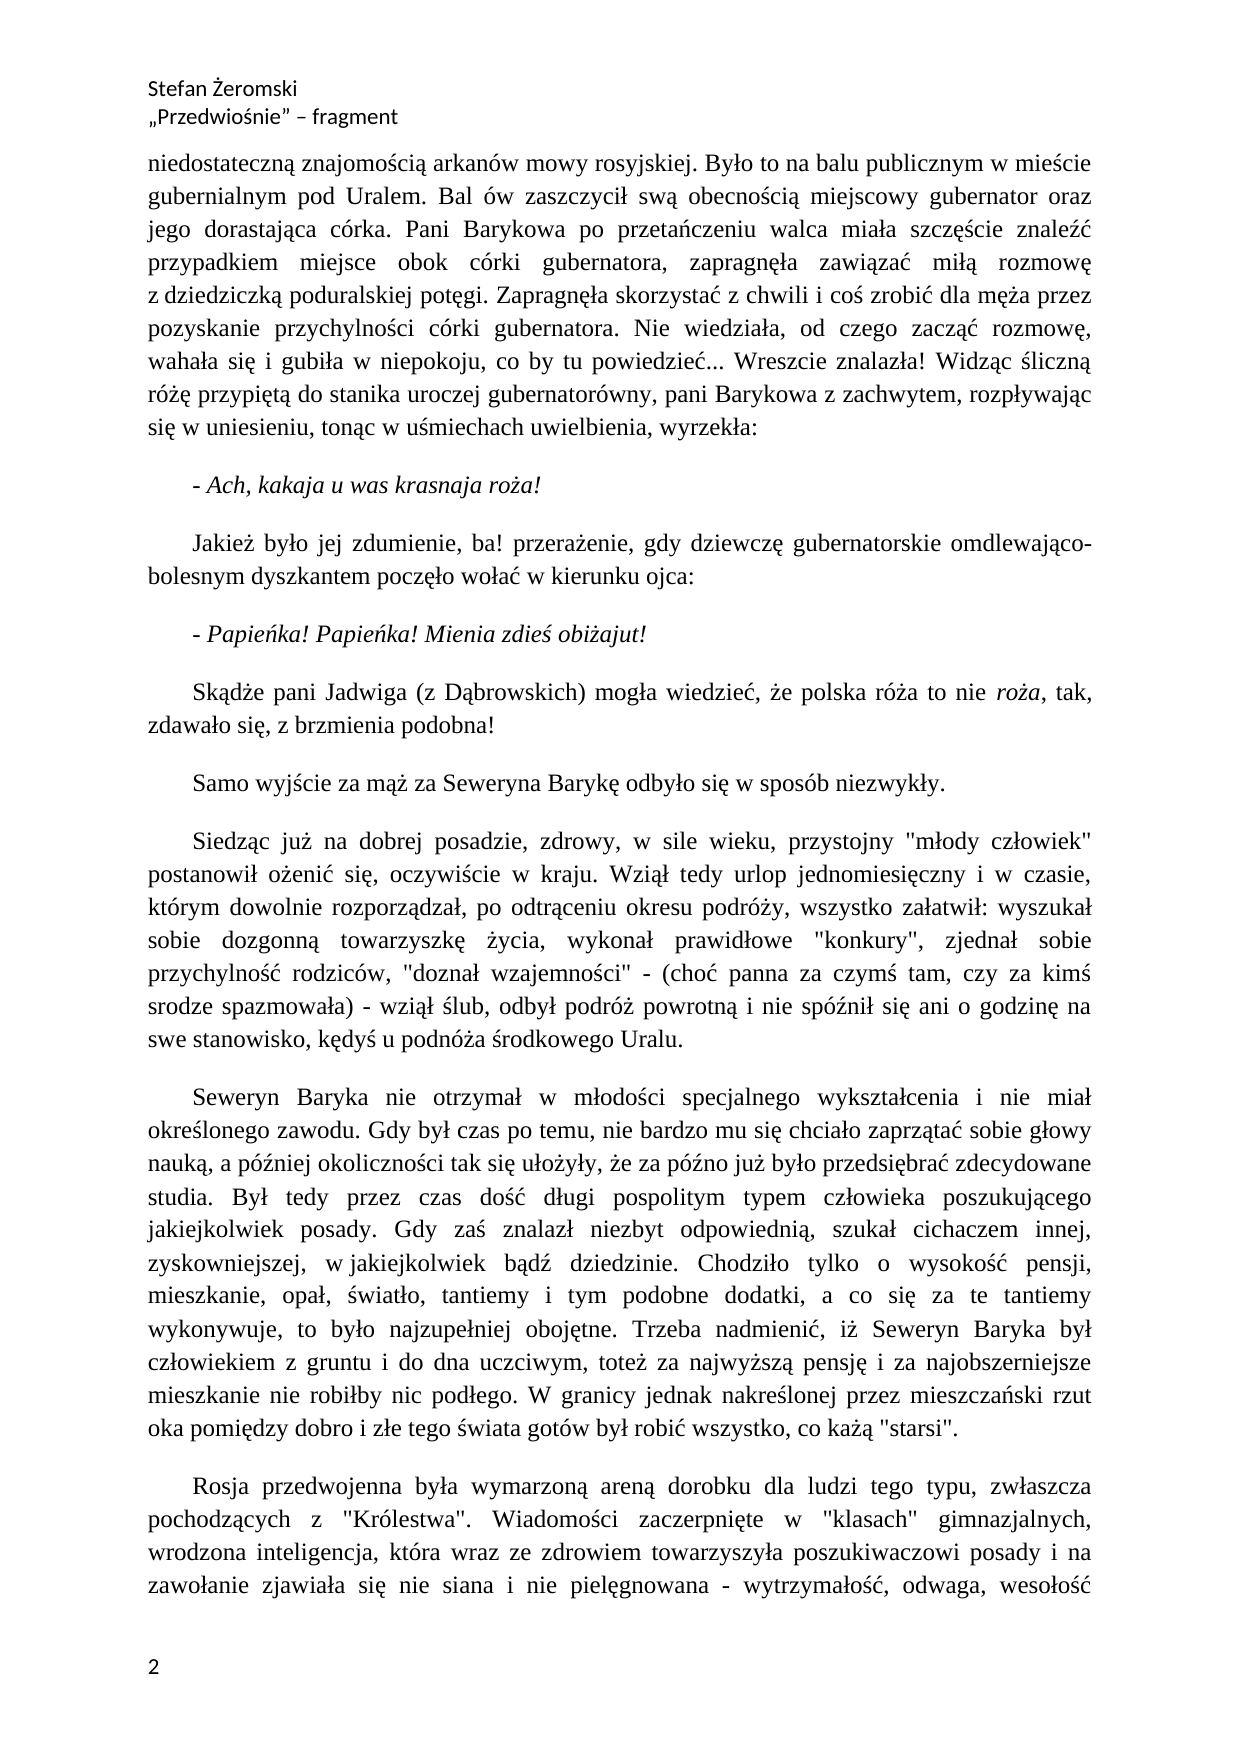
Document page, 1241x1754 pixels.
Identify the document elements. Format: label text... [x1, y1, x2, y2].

text - Ach, kakaja u was krasnaja roża! [148, 470, 1092, 499]
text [148, 148, 1092, 441]
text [148, 1471, 1092, 1598]
text Siedząc już na dobrej posadzie, zdrowy, w sile wieku, przystojny "młody człowiek" postanowił ożenić się, oczywiście w kraju. Wziął tedy urlop jednomiesięczny i w czasie, którym dowolnie rozporządzał, po odtrąceniu okresu podróży, wszystko załatwił: wyszukał sobie dozgonną towarzyszkę życia, wykonał prawidłowe "konkury", zjednał sobie przychylność rodziców, "doznał wzajemności" - (choć panna za czymś tam, czy za kimś srodze spazmowała) - wziął ślub, odbył podróż powrotną i nie spóźnił się ani o godzinę na swe stanowisko, kędyś u podnóża środkowego Uralu. [148, 826, 1092, 1053]
text Samo wyjście za mąż za Seweryna Barykę odbyło się w sposób niezwykły. [148, 768, 1092, 797]
text Seweryn Baryka nie otrzymał w młodości specjalnego wykształcenia i nie miał określonego zawodu. Gdy był czas po temu, nie bardzo mu się chciało zaprzątać sobie głowy nauką, a później okoliczności tak się ułożyły, że za późno już było przedsiębrać zdecydowane studia. Był tedy przez czas dość długi pospolitym typem człowieka poszukującego jakiejkolwiek posady. Gdy zaś znalazł niezbyt odpowiednią, szukał cichaczem innej, zyskowniejszej, w jakiejkolwiek bądź dziedzinie. Chodziło tylko o wysokość pensji, mieszkanie, opał, światło, tantiemy i tym podobne dodatki, a co się za te tantiemy wykonywuje, to było najzupełniej obojętne. Trzeba nadmienić, iż Seweryn Baryka był człowiekiem z gruntu i do dna uczciwym, toteż za najwyższą pensję i za najobszerniejsze mieszkanie nie robiłby nic podłego. W granicy jednak nakreślonej przez mieszczański rzut oka pomiędzy dobro i złe tego świata gotów był robić wszystko, co każą "starsi". [148, 1082, 1092, 1441]
text Jakież było jej zdumienie, ba! przerażenie, gdy dziewczę gubernatorskie omdlewająco-bolesnym dyszkantem poczęło wołać w kierunku ojca: [148, 528, 1092, 590]
text Skądże pani Jadwiga (z Dąbrowskich) mogła wiedzieć, że polska róża to nie roża, tak, zdawało się, z brzmienia podobna! [148, 677, 1092, 739]
text - Papieńka! Papieńka! Mienia zdieś obiżajut! [148, 619, 1092, 648]
